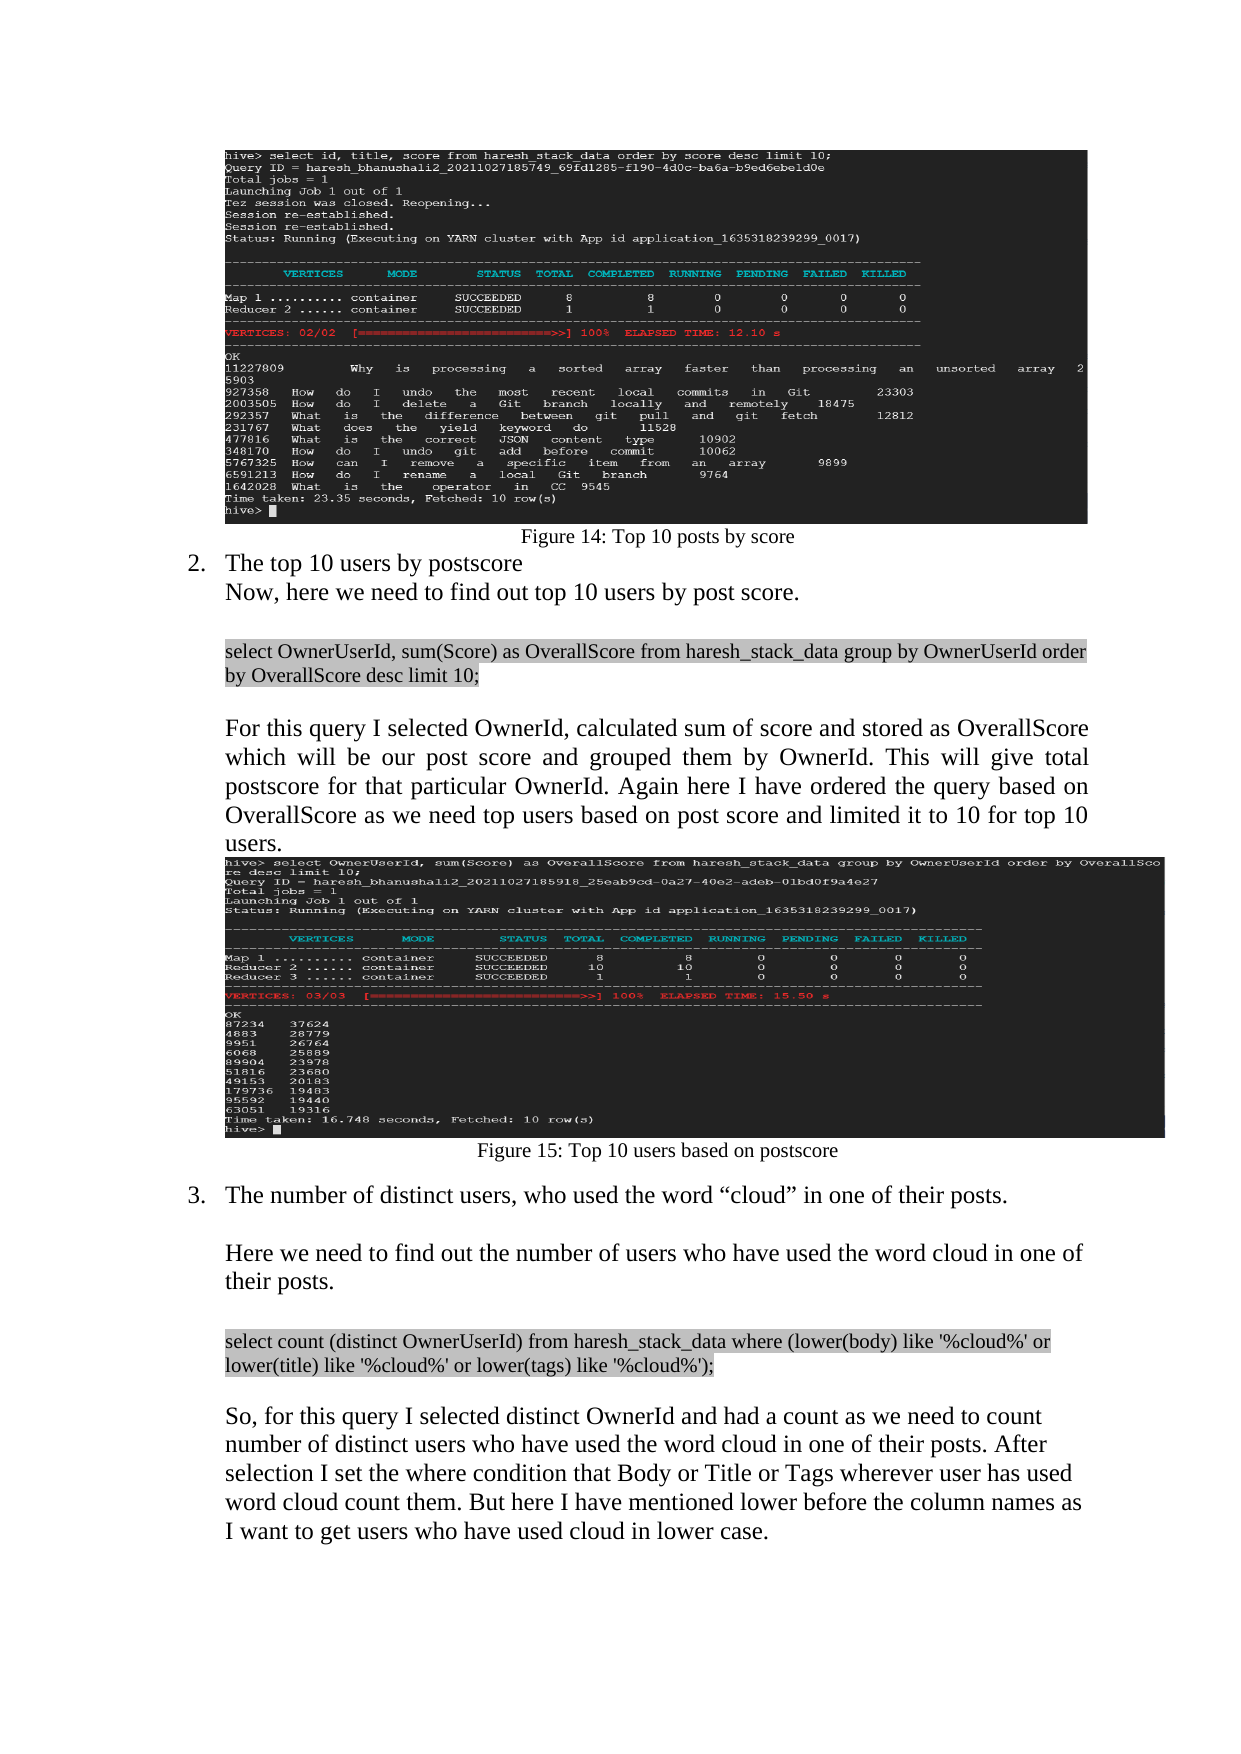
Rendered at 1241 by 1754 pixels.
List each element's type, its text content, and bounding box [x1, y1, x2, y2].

picture [225, 150, 1088, 524]
text Here we need to find out the number of users who have used the word cloud in one of their posts. [225, 1238, 1090, 1295]
text So, for this query I selected distinct OwnerId and had a count as we need to count number of distinct users who have used the word cloud in one of their posts. After selection I set the where condition that Body or Title or Tags wherever user has used word cloud count them. But here I have mentioned lower before the column names as I want to get users who have used cloud in lower case. [225, 1401, 1090, 1544]
list For this query I selected OwnerId, calculated sum of score and stored as OverallScore which will be our post score and grouped them by OwnerId. This will give total postscore for that particular OwnerId. Again here I have ordered the query based on OverallScore as we need top users based on post score and limited it to 10 for top 10 users. [225, 713, 1090, 857]
list Figure 15: Top 10 users based on postscore [225, 1138, 1090, 1162]
list The top 10 users by postscore [187, 548, 1090, 577]
text select count (distinct OwnerUserId) from haresh_stack_data where (lower(body) like '%cloud%' or lower(title) like '%cloud%' or lower(tags) like '%cloud%'); [714, 1329, 1090, 1377]
list select OwnerUserId, sum(Score) as OverallScore from haresh_stack_data group by OwnerUserId order by OverallScore desc limit 10; [479, 639, 1090, 687]
list The number of distinct users, who used the word “cloud” in one of their posts. [187, 1180, 1090, 1209]
list Now, here we need to find out top 10 users by post score. [225, 577, 1090, 606]
text Figure 14: Top 10 posts by score [225, 524, 1090, 548]
picture [225, 857, 1166, 1138]
